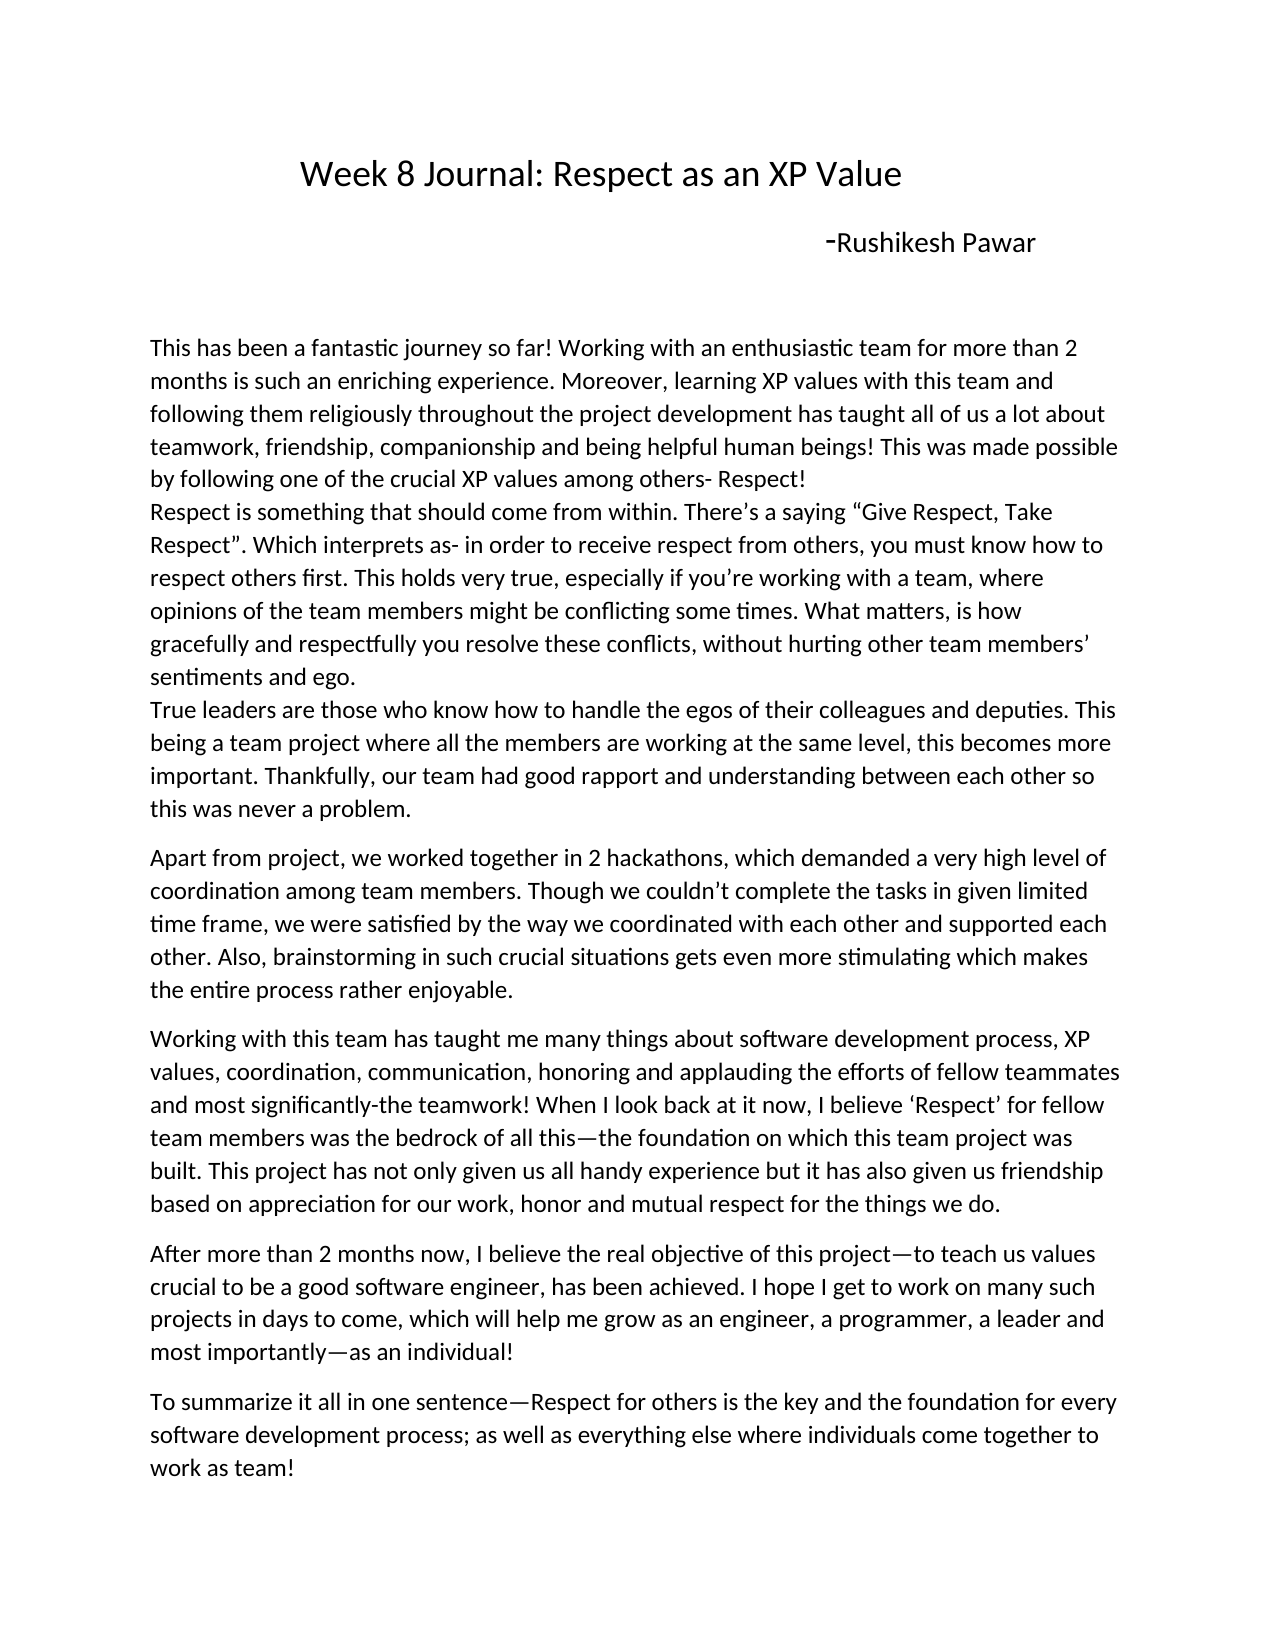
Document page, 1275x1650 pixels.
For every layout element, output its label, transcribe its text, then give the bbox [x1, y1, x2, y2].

text To summarize it all in one sentence—Respect for others is the key and the foundation for every software development process; as well as everything else where individuals come together to work as team! [150, 1386, 1125, 1482]
text Working with this team has taught me many things about software development process, XP values, coordination, communication, honoring and applauding the efforts of fellow teammates and most significantly-the teamwork! When I look back at it now, I believe ‘Respect’ for fellow team members was the bedrock of all this—the foundation on which this team project was built. This project has not only given us all handy experience but it has also given us friendship based on appreciation for our work, honor and mutual respect for the things we do. [150, 1023, 1125, 1219]
text Week 8 Journal: Respect as an XP Value [225, 150, 1125, 196]
text Apart from project, we worked together in 2 hackathons, which demanded a very high level of coordination among team members. Though we couldn’t complete the tasks in given limited time frame, we were satisfied by the way we coordinated with each other and supported each other. Also, brainstorming in such crucial situations gets even more stimulating which makes the entire process rather enjoyable. [150, 842, 1125, 1004]
text -Rushikesh Pawar [225, 216, 1125, 262]
text After more than 2 months now, I believe the real objective of this project—to teach us values crucial to be a good software engineer, has been achieved. I hope I get to work on many such projects in days to come, which will help me grow as an engineer, a programmer, a leader and most importantly—as an individual! [150, 1238, 1125, 1367]
text This has been a fantastic journey so far! Working with an enthusiastic team for more than 2 months is such an enriching experience. Moreover, learning XP values with this team and following them religiously throughout the project development has taught all of us a lot about teamwork, friendship, companionship and being helpful human beings! This was made possible by following one of the crucial XP values among others- Respect! Respect is something that should come from within. There’s a saying “Give Respect, Take Respect”. Which interprets as- in order to receive respect from others, you must know how to respect others first. This holds very true, especially if you’re working with a team, where opinions of the team members might be conflicting some times. What matters, is how gracefully and respectfully you resolve these conflicts, without hurting other team members’ sentiments and ego. True leaders are those who know how to handle the egos of their colleagues and deputies. This being a team project where all the members are working at the same level, this becomes more important. Thankfully, our team had good rapport and understanding between each other so this was never a problem. [150, 332, 1125, 823]
